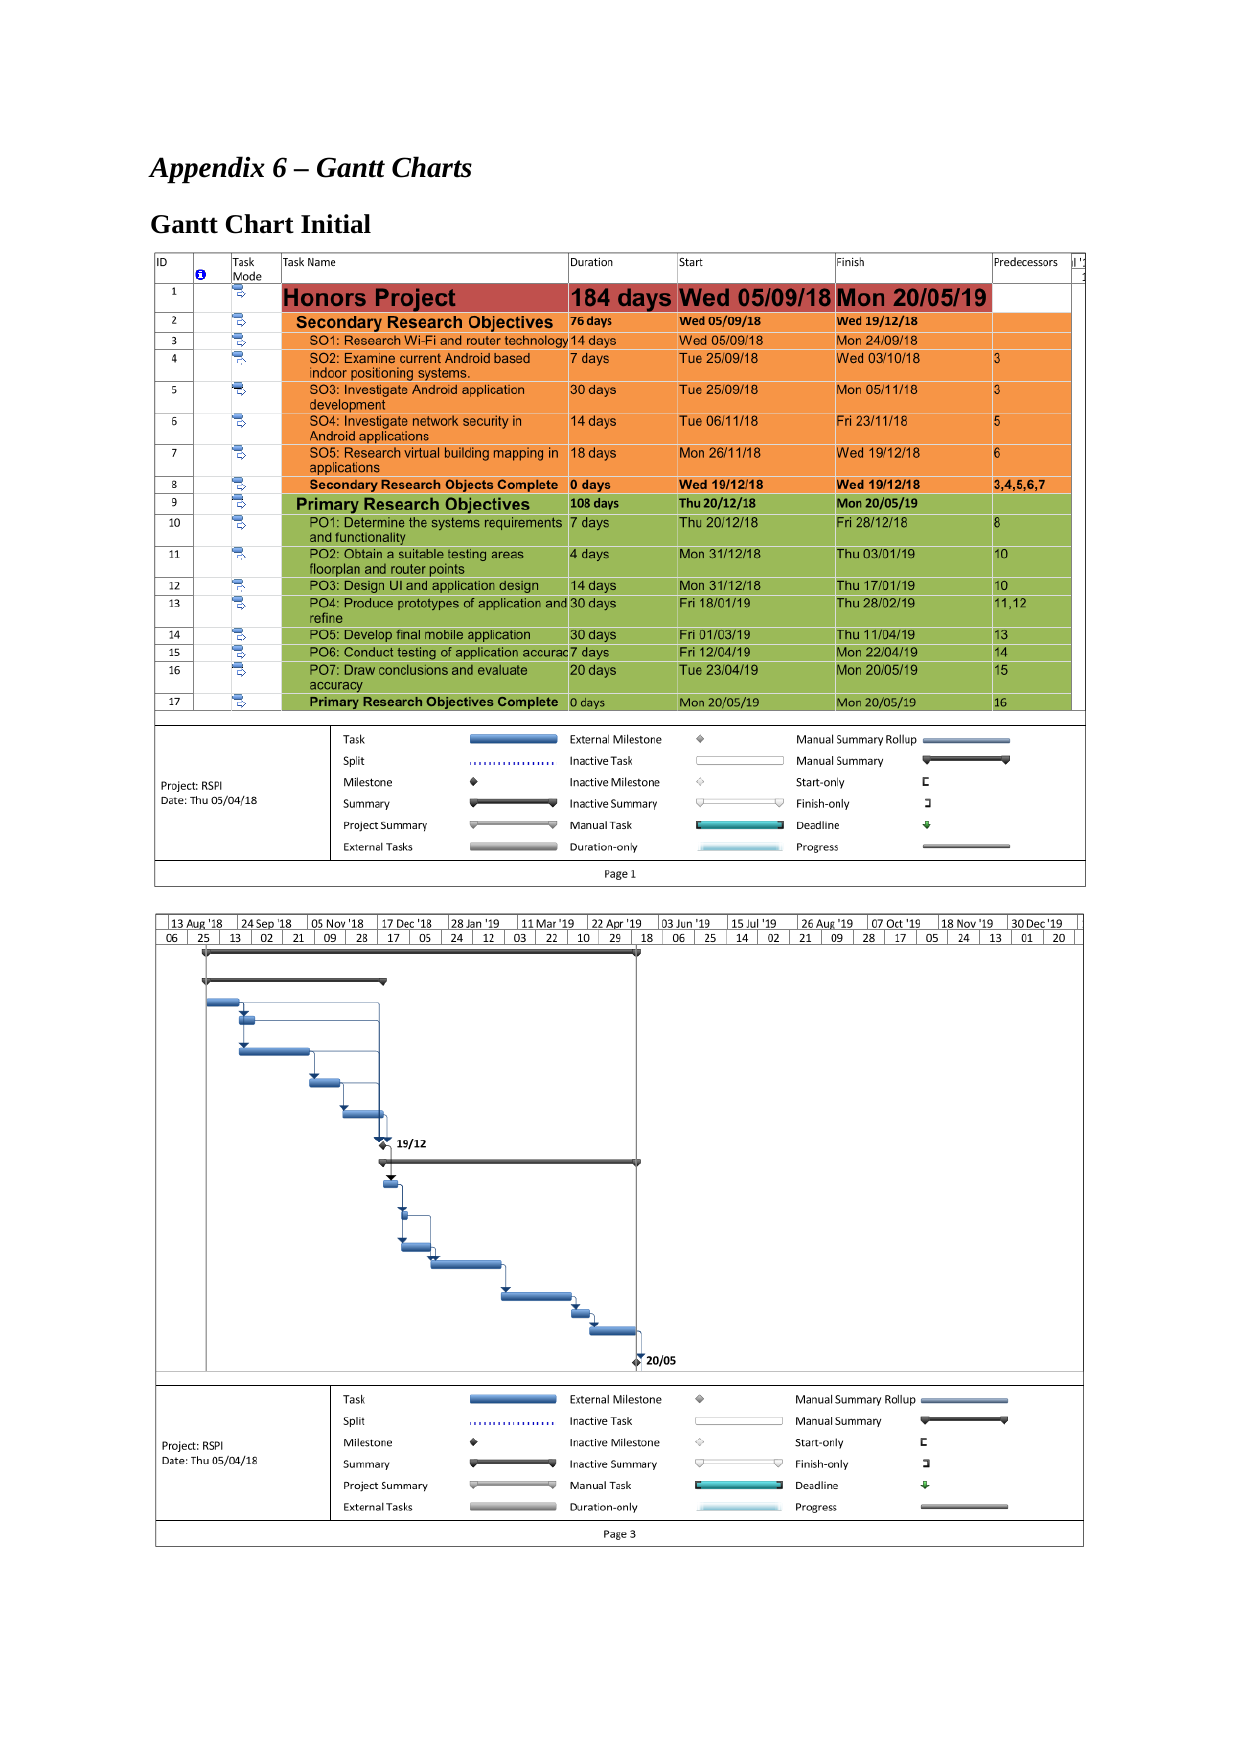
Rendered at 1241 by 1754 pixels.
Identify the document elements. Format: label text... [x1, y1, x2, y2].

subtitle Gantt Chart Initial [150, 208, 1090, 240]
subtitle Appendix 6 – Gantt Charts [150, 150, 1090, 183]
picture [150, 246, 1090, 895]
picture [150, 910, 1090, 1556]
